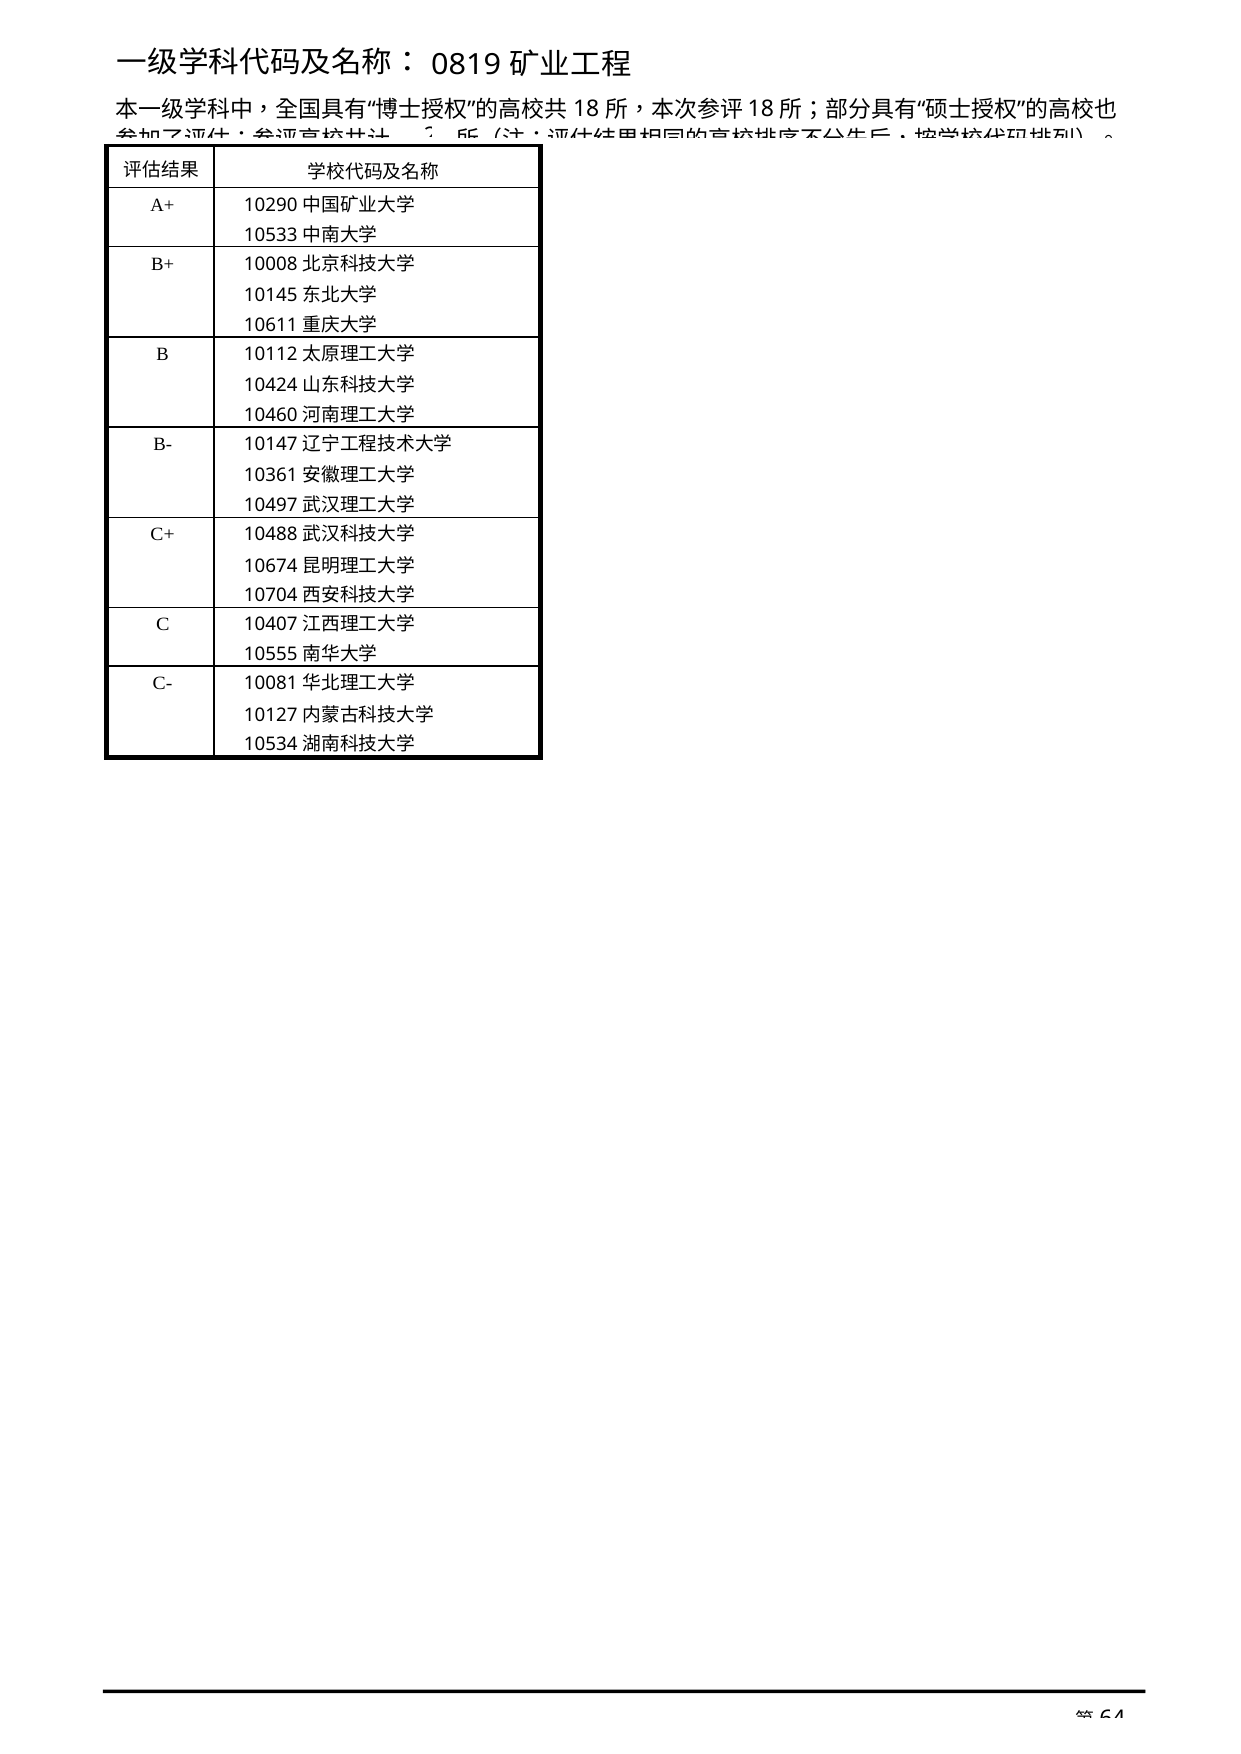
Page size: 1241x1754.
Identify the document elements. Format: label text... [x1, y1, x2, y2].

table_cell A+ [109, 188, 213, 246]
table_cell B [109, 338, 213, 426]
table_cell B+ [109, 247, 213, 336]
table_cell C+ [109, 518, 213, 606]
table_cell 10008 北京科技大学 10145 东北大学 10611 重庆大学 [215, 247, 538, 336]
table_cell 10081 华北理工大学 10127 内蒙古科技大学 10534 湖南科技大学 [215, 667, 538, 755]
table_cell 10290 中国矿业大学 10533 中南大学 [215, 188, 538, 246]
table_cell 10147 辽宁工程技术大学 10361 安徽理工大学 10497 武汉理工大学 [215, 428, 538, 516]
table_cell 10488 武汉科技大学 10674 昆明理工大学 10704 西安科技大学 [215, 518, 538, 606]
table_cell 10407 江西理工大学 10555 南华大学 [215, 608, 538, 665]
table_header 学校代码及名称 [215, 147, 538, 187]
table_header 评估结果 [109, 147, 213, 187]
table_cell 10112 太原理工大学 10424 山东科技大学 10460 河南理工大学 [215, 338, 538, 426]
table_cell B- [109, 428, 213, 516]
table_cell C- [109, 667, 213, 755]
table_cell C [109, 608, 213, 665]
